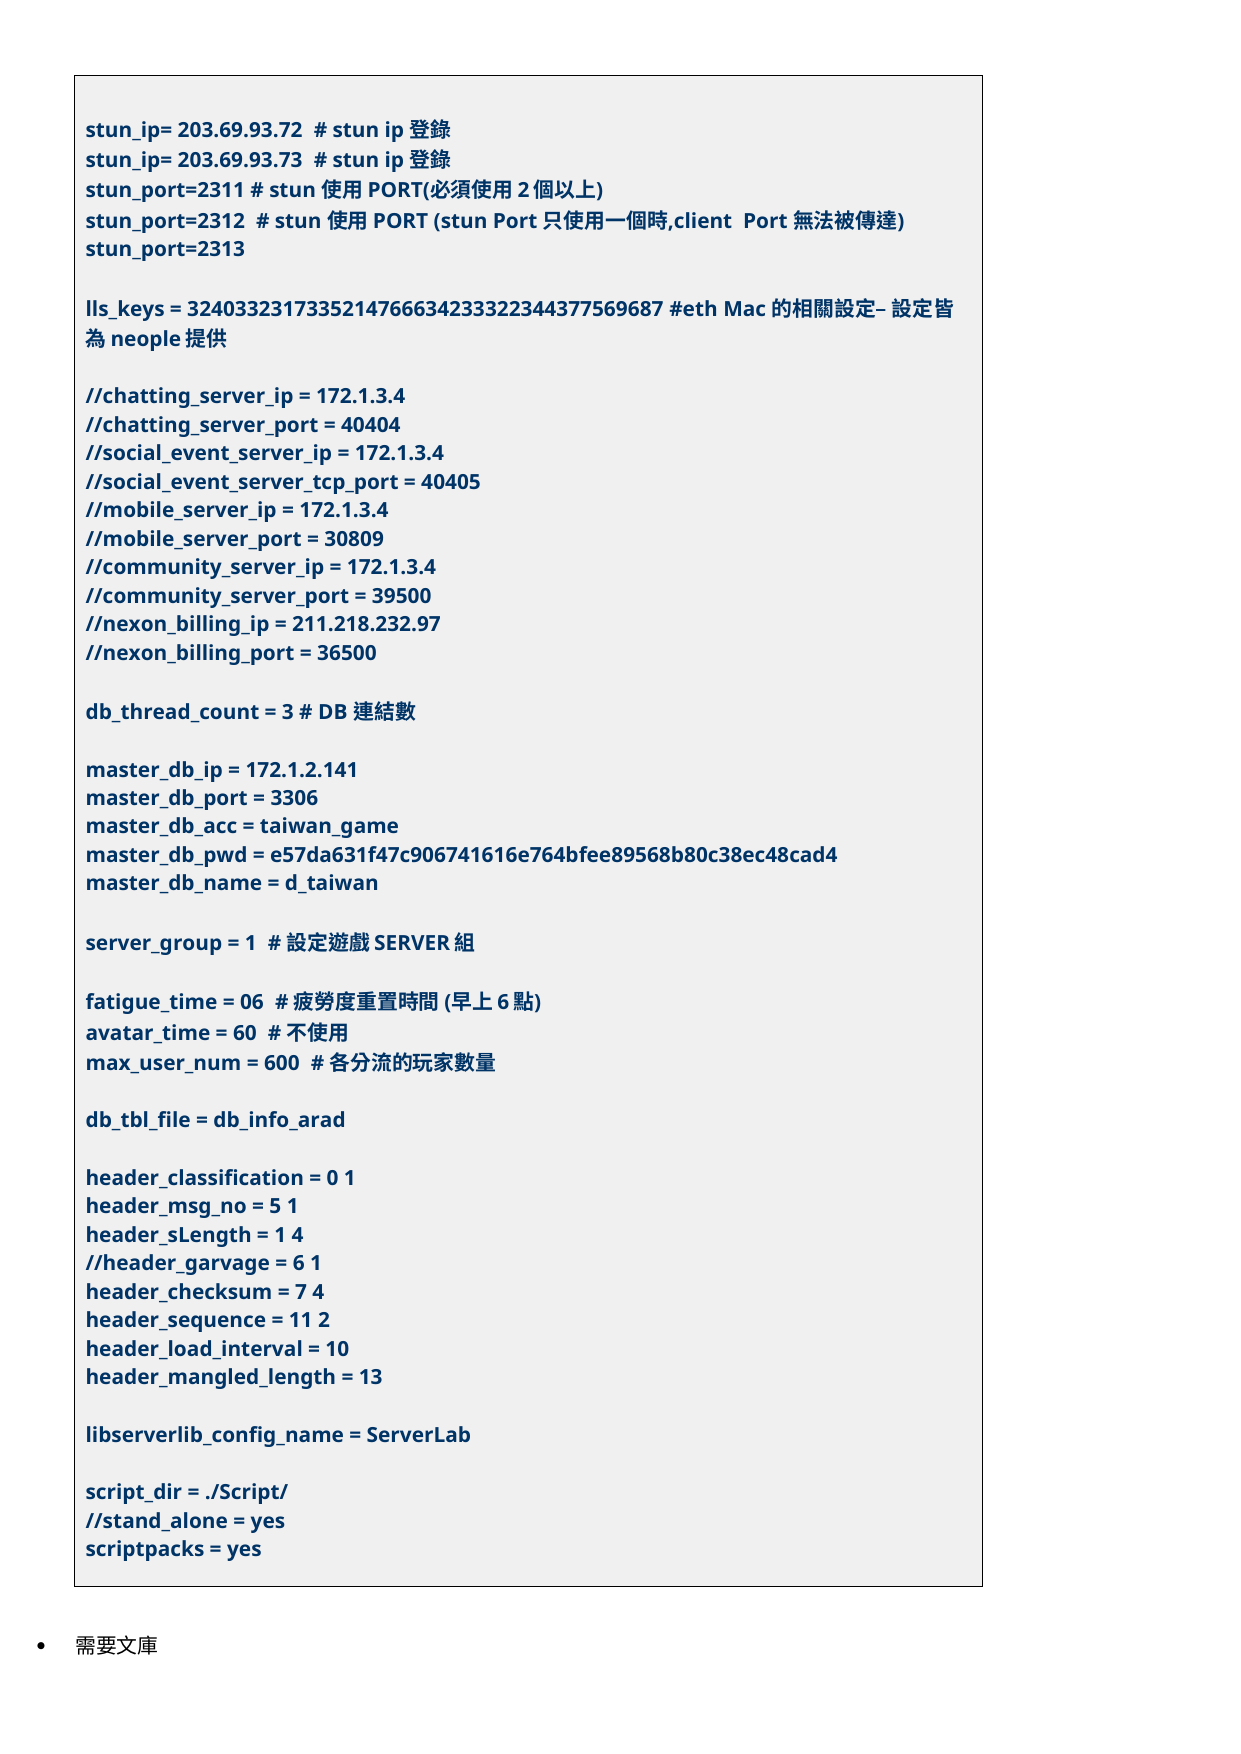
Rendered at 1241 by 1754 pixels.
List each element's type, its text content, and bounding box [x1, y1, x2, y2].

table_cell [75, 76, 982, 1586]
list 需要文庫 [37, 1629, 1165, 1659]
